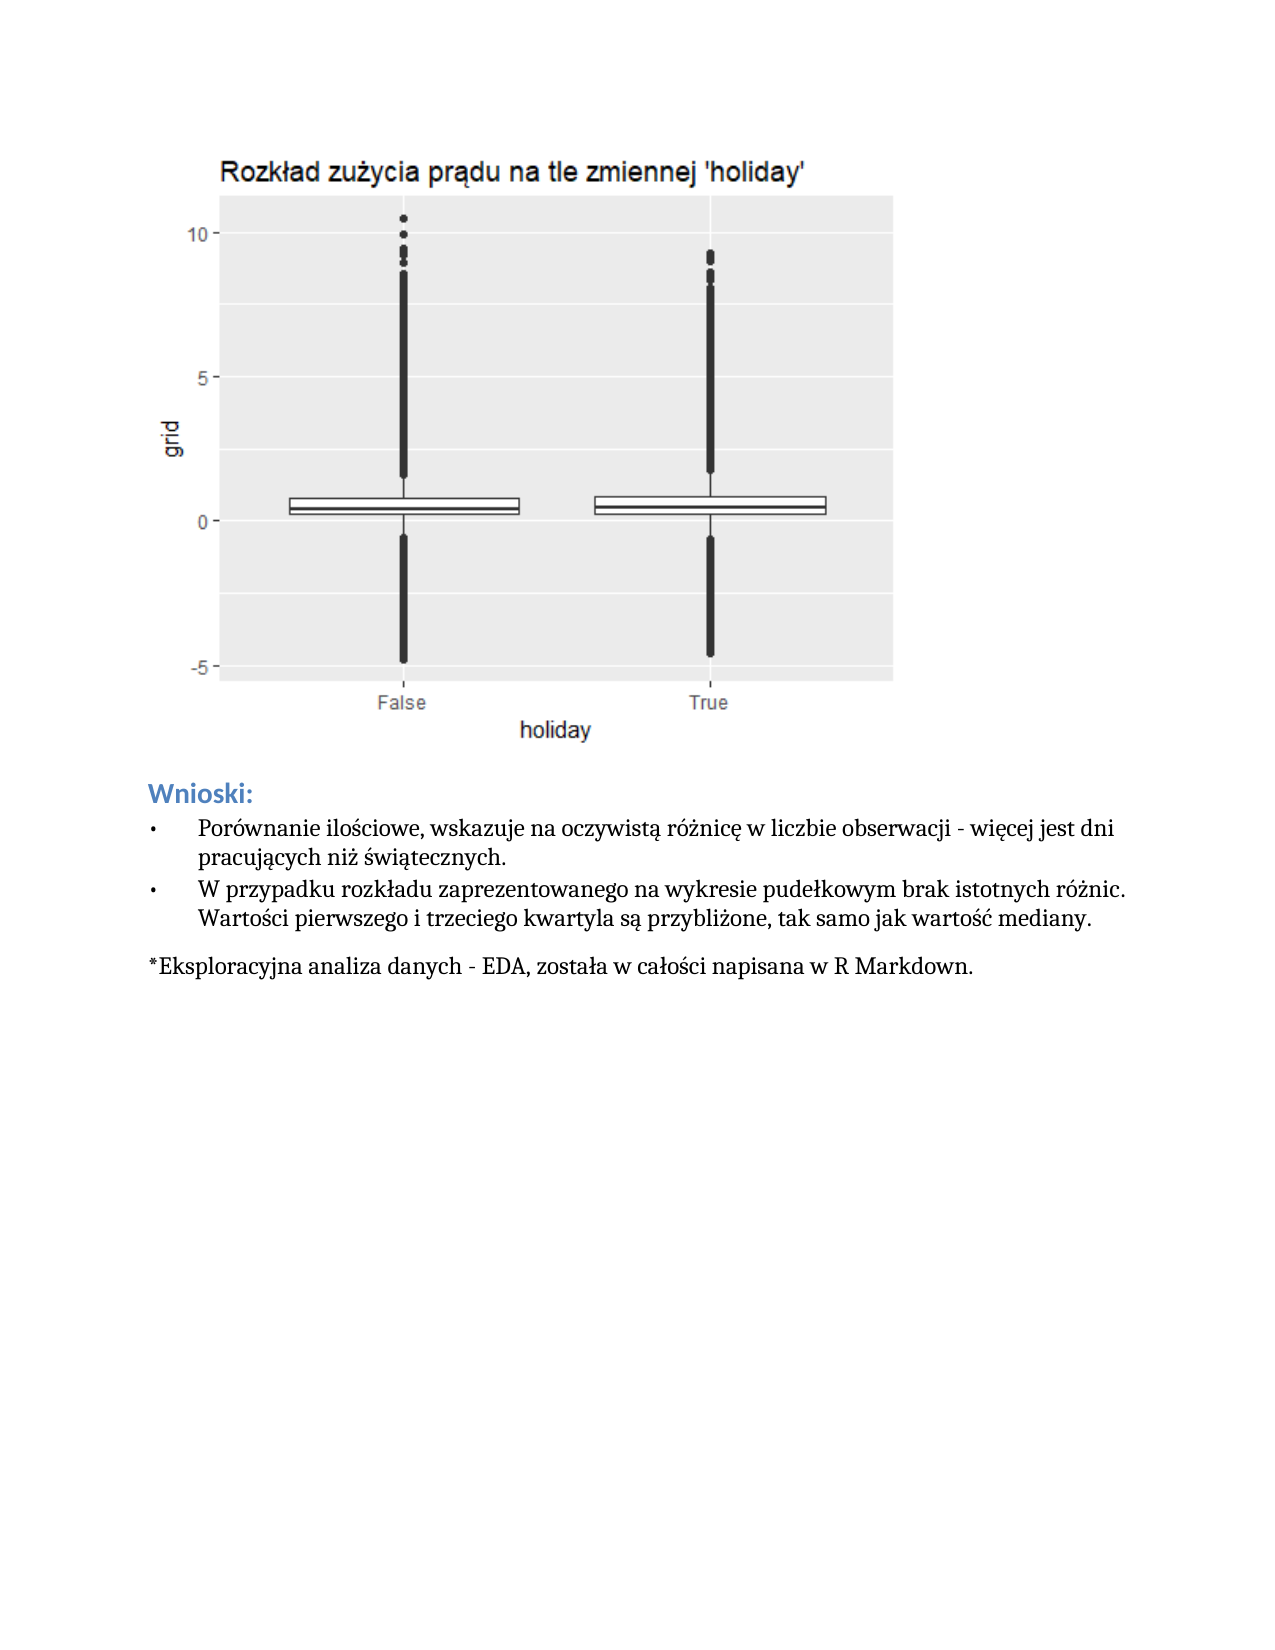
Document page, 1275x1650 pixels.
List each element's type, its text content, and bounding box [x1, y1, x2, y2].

subtitle Wnioski: [148, 775, 1127, 810]
picture [147, 147, 906, 754]
text *Eksploracyjna analiza danych - EDA, została w całości napisana w R Markdown. [148, 952, 1127, 980]
list Porównanie ilościowe, wskazuje na oczywistą różnicę w liczbie obserwacji - więcej jest dni pracujących niż świątecznych. [148, 814, 1127, 872]
list W przypadku rozkładu zaprezentowanego na wykresie pudełkowym brak istotnych różnic. Wartości pierwszego i trzeciego kwartyla są przybliżone, tak samo jak wartość mediany. [148, 875, 1127, 933]
